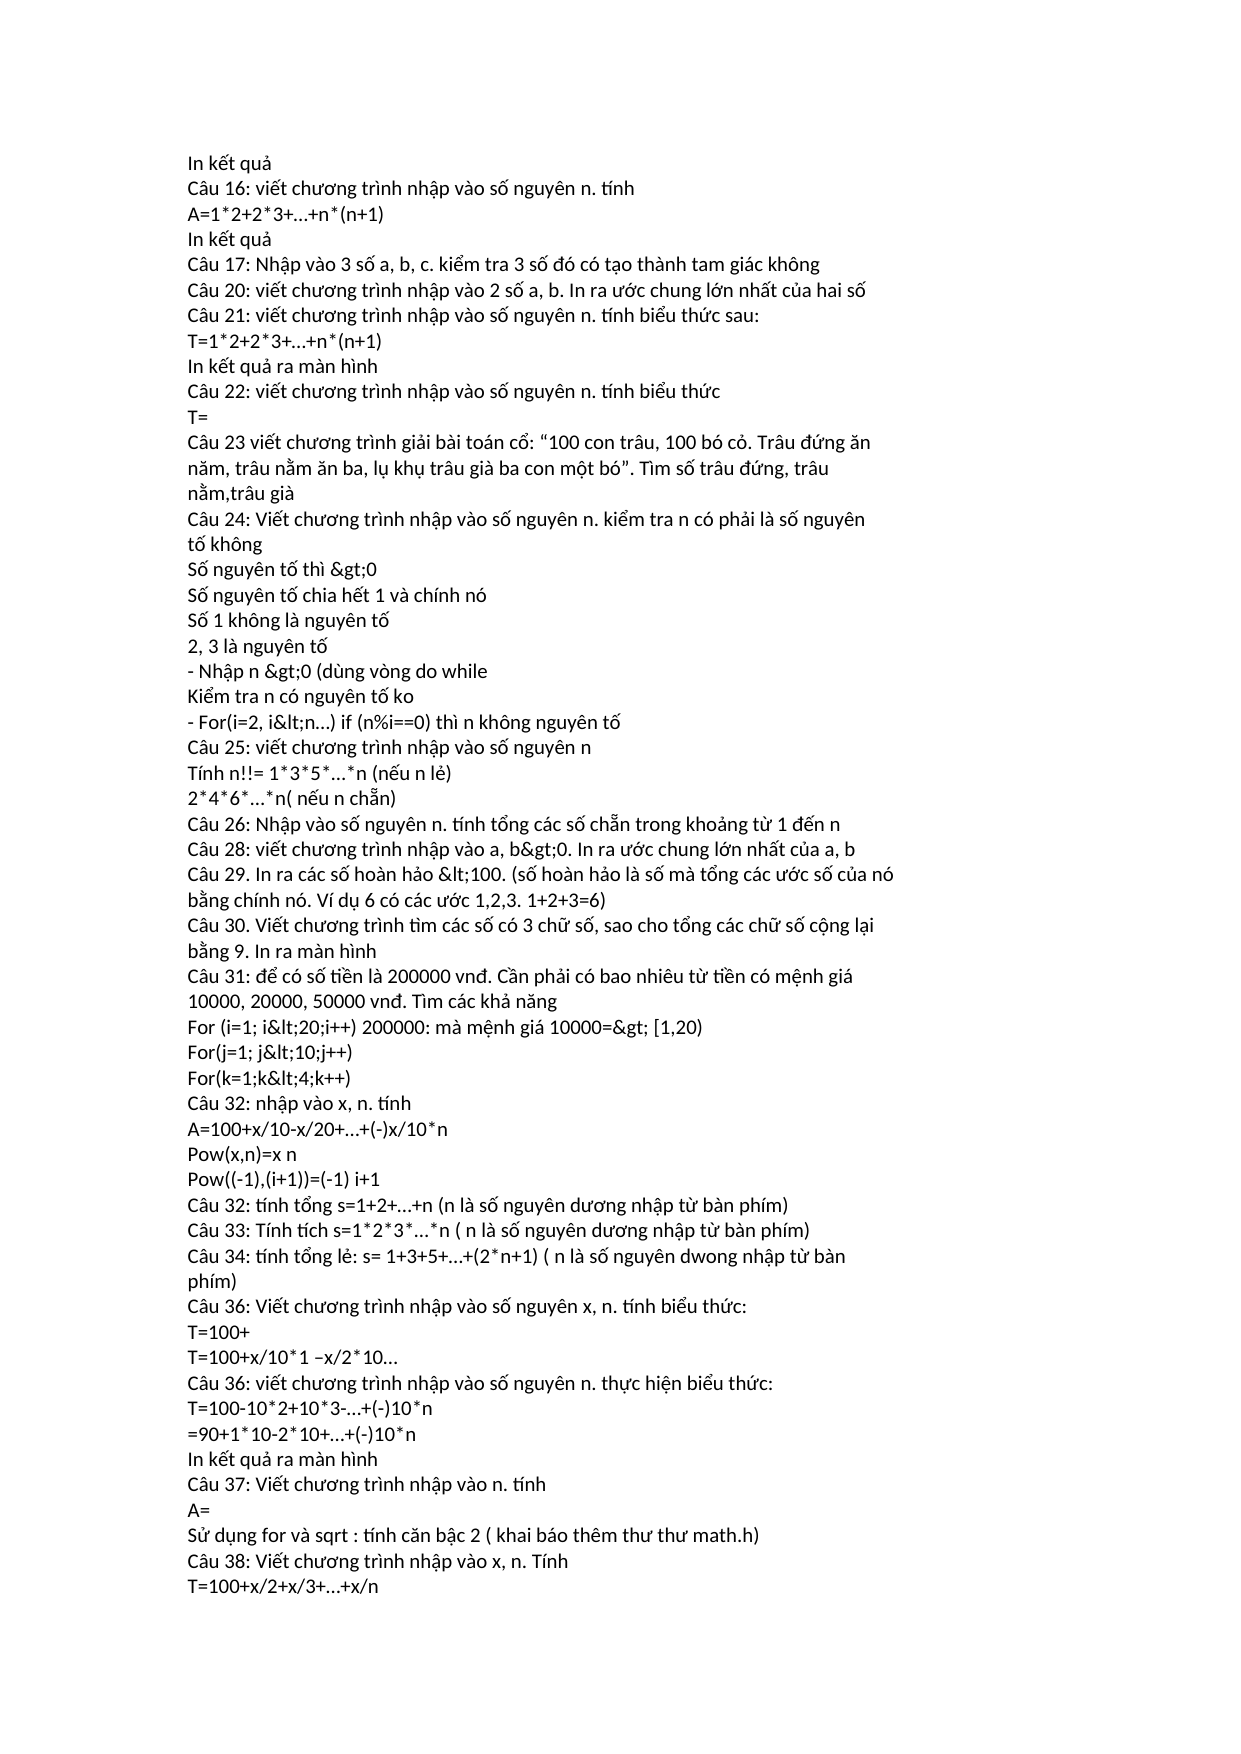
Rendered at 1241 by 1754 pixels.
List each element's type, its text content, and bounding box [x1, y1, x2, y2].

text For (i=1; i&lt;20;i++) 200000: mà mệnh giá 10000=&gt; [1,20) [187, 1014, 1053, 1039]
text Câu 30. Viết chương trình tìm các số có 3 chữ số, sao cho tổng các chữ số cộng lại [187, 912, 1053, 938]
text Câu 36: Viết chương trình nhập vào số nguyên x, n. tính biểu thức: [187, 1294, 1053, 1319]
text Câu 17: Nhập vào 3 số a, b, c. kiểm tra 3 số đó có tạo thành tam giác không [187, 252, 1053, 277]
text For(j=1; j&lt;10;j++) [187, 1039, 1053, 1065]
text Tính n!!= 1*3*5*…*n (nếu n lẻ) [187, 760, 1053, 785]
text Câu 38: Viết chương trình nhập vào x, n. Tính [187, 1548, 1053, 1573]
text 2, 3 là nguyên tố [187, 633, 1053, 658]
text Câu 24: Viết chương trình nhập vào số nguyên n. kiểm tra n có phải là số nguyên [187, 506, 1053, 531]
text Câu 28: viết chương trình nhập vào a, b&gt;0. In ra ước chung lớn nhất của a, b [187, 836, 1053, 862]
text Câu 32: tính tổng s=1+2+…+n (n là số nguyên dương nhập từ bàn phím) [187, 1192, 1053, 1217]
text Số 1 không là nguyên tố [187, 607, 1053, 633]
text Câu 31: để có số tiền là 200000 vnđ. Cần phải có bao nhiêu từ tiền có mệnh giá [187, 963, 1053, 989]
text T=1*2+2*3+…+n*(n+1) [187, 328, 1053, 353]
text In kết quả ra màn hình [187, 1446, 1053, 1472]
text Câu 16: viết chương trình nhập vào số nguyên n. tính [187, 175, 1053, 201]
text A=1*2+2*3+…+n*(n+1) [187, 201, 1053, 226]
text Câu 33: Tính tích s=1*2*3*…*n ( n là số nguyên dương nhập từ bàn phím) [187, 1217, 1053, 1243]
text In kết quả [187, 226, 1053, 252]
text Pow(x,n)=x n [187, 1141, 1053, 1167]
text - Nhập n &gt;0 (dùng vòng do while [187, 658, 1053, 684]
text Câu 37: Viết chương trình nhập vào n. tính [187, 1472, 1053, 1497]
text In kết quả [187, 150, 1053, 175]
text Kiểm tra n có nguyên tố ko [187, 684, 1053, 709]
text Câu 20: viết chương trình nhập vào 2 số a, b. In ra ước chung lớn nhất của hai số [187, 277, 1053, 302]
text T= [187, 404, 1053, 429]
text T=100-10*2+10*3-…+(-)10*n [187, 1395, 1053, 1421]
text Câu 36: viết chương trình nhập vào số nguyên n. thực hiện biểu thức: [187, 1370, 1053, 1395]
text Sử dụng for và sqrt : tính căn bậc 2 ( khai báo thêm thư thư math.h) [187, 1522, 1053, 1548]
text phím) [187, 1268, 1053, 1294]
text A= [187, 1497, 1053, 1522]
text Câu 34: tính tổng lẻ: s= 1+3+5+…+(2*n+1) ( n là số nguyên dwong nhập từ bàn [187, 1243, 1053, 1268]
text bằng chính nó. Ví dụ 6 có các ước 1,2,3. 1+2+3=6) [187, 887, 1053, 912]
text bằng 9. In ra màn hình [187, 938, 1053, 963]
text Câu 23 viết chương trình giải bài toán cổ: “100 con trâu, 100 bó cỏ. Trâu đứng ăn [187, 429, 1053, 455]
text 10000, 20000, 50000 vnđ. Tìm các khả năng [187, 989, 1053, 1014]
text năm, trâu nằm ăn ba, lụ khụ trâu già ba con một bó”. Tìm số trâu đứng, trâu [187, 455, 1053, 480]
text T=100+x/2+x/3+…+x/n [187, 1573, 1053, 1599]
text Câu 32: nhập vào x, n. tính [187, 1090, 1053, 1116]
text 2*4*6*…*n( nếu n chẵn) [187, 785, 1053, 811]
text nằm,trâu già [187, 480, 1053, 506]
text Số nguyên tố thì &gt;0 [187, 557, 1053, 582]
text Câu 26: Nhập vào số nguyên n. tính tổng các số chẵn trong khoảng từ 1 đến n [187, 811, 1053, 836]
text - For(i=2, i&lt;n…) if (n%i==0) thì n không nguyên tố [187, 709, 1053, 734]
text tố không [187, 531, 1053, 557]
text Số nguyên tố chia hết 1 và chính nó [187, 582, 1053, 607]
text Câu 21: viết chương trình nhập vào số nguyên n. tính biểu thức sau: [187, 302, 1053, 328]
text Câu 29. In ra các số hoàn hảo &lt;100. (số hoàn hảo là số mà tổng các ước số của nó [187, 862, 1053, 887]
text Câu 25: viết chương trình nhập vào số nguyên n [187, 734, 1053, 760]
text T=100+x/10*1 –x/2*10… [187, 1344, 1053, 1370]
text For(k=1;k&lt;4;k++) [187, 1065, 1053, 1090]
text A=100+x/10-x/20+…+(-)x/10*n [187, 1116, 1053, 1141]
text In kết quả ra màn hình [187, 353, 1053, 379]
text T=100+ [187, 1319, 1053, 1344]
text =90+1*10-2*10+…+(-)10*n [187, 1421, 1053, 1446]
text Pow((-1),(i+1))=(-1) i+1 [187, 1167, 1053, 1192]
text Câu 22: viết chương trình nhập vào số nguyên n. tính biểu thức [187, 379, 1053, 404]
